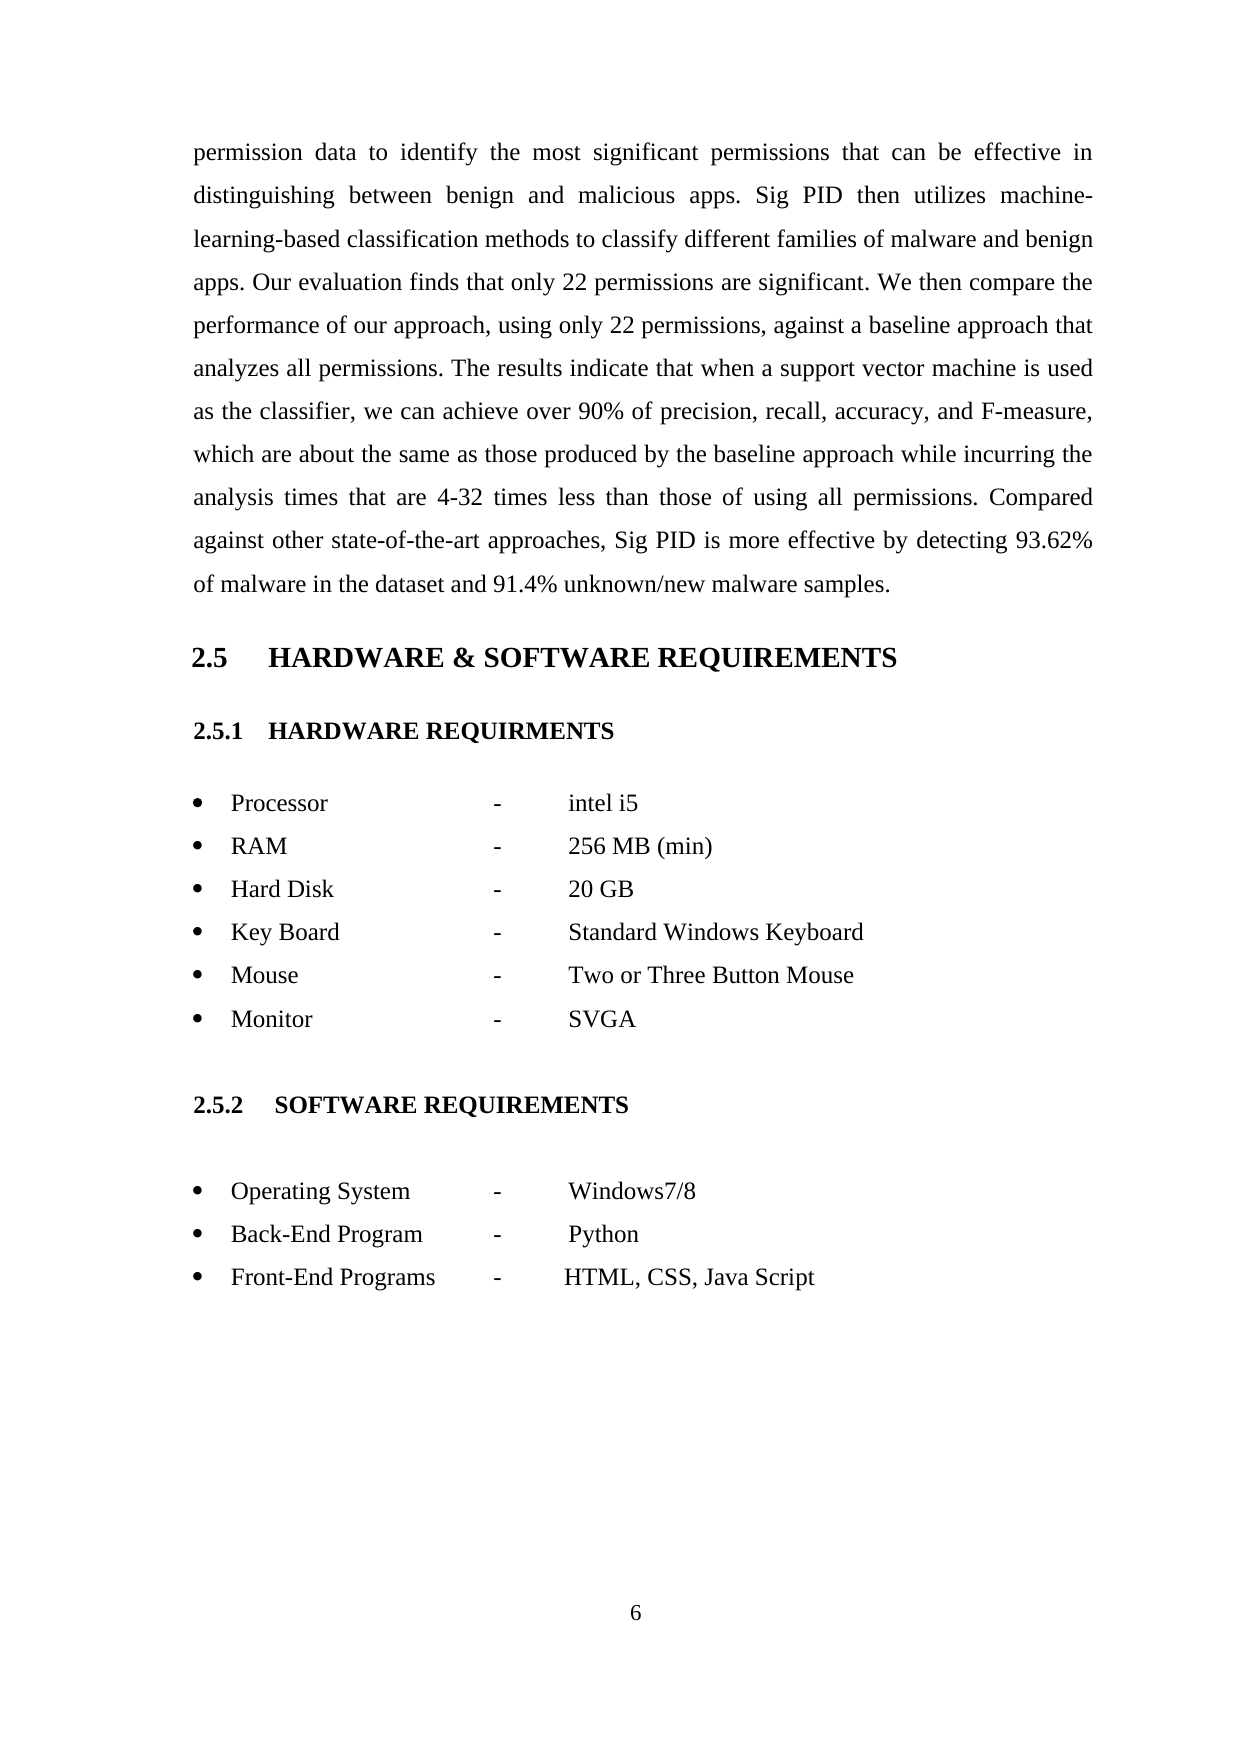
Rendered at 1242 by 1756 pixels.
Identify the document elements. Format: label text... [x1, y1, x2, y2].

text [193, 137, 1094, 597]
list RAM - 256 MB (min) [193, 831, 1094, 860]
list Operating System - Windows7/8 [193, 1176, 1094, 1205]
subtitle 2.5 HARDWARE & SOFTWARE REQUIREMENTS [118, 641, 1094, 674]
list Monitor - SVGA [193, 1004, 1094, 1032]
list Hard Disk - 20 GB [193, 874, 1094, 903]
list Processor - intel i5 [193, 788, 1094, 817]
list Front-End Programs - HTML, CSS, Java Script [193, 1262, 1094, 1291]
list Mouse - Two or Three Button Mouse [193, 961, 1094, 989]
text 2.5.2 SOFTWARE REQUIREMENTS [118, 1090, 1094, 1119]
list Key Board - Standard Windows Keyboard [193, 917, 1094, 946]
list Back-End Program - Python [193, 1219, 1094, 1248]
text 2.5.1 HARDWARE REQUIRMENTS [118, 716, 1094, 745]
